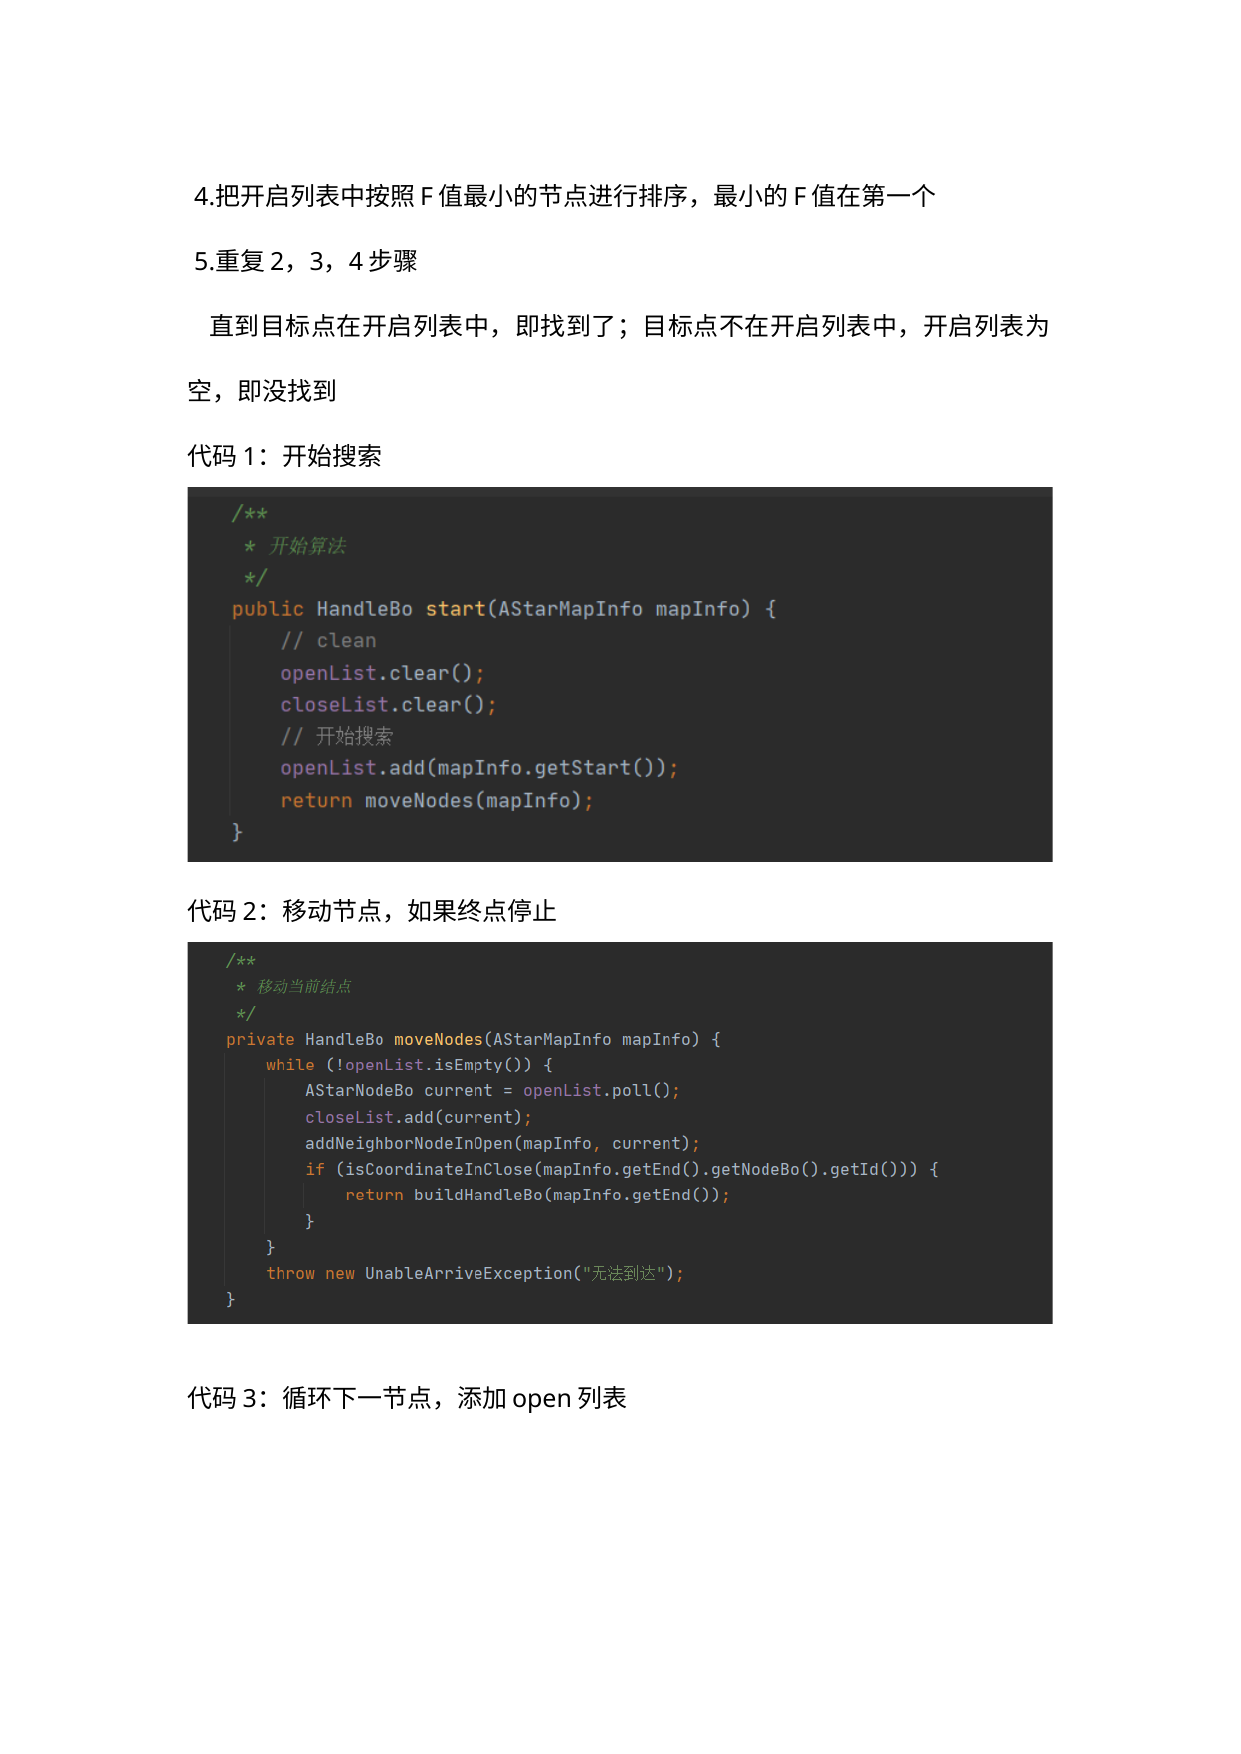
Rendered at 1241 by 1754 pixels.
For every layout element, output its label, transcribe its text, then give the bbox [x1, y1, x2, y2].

picture [187, 487, 1053, 862]
text 代码3：循环下一节点，添加open列表 [187, 1364, 1053, 1429]
text 4.把开启列表中按照F值最小的节点进行排序，最小的F值在第一个 [187, 162, 1053, 227]
text 代码1：开始搜索 [187, 422, 1053, 487]
text 直到目标点在开启列表中，即找到了；目标点不在开启列表中，开启列表为空，即没找到 [187, 292, 1053, 422]
picture [187, 942, 1053, 1324]
text 代码2：移动节点，如果终点停止 [187, 877, 1053, 942]
text 5.重复2，3，4步骤 [187, 227, 1053, 292]
